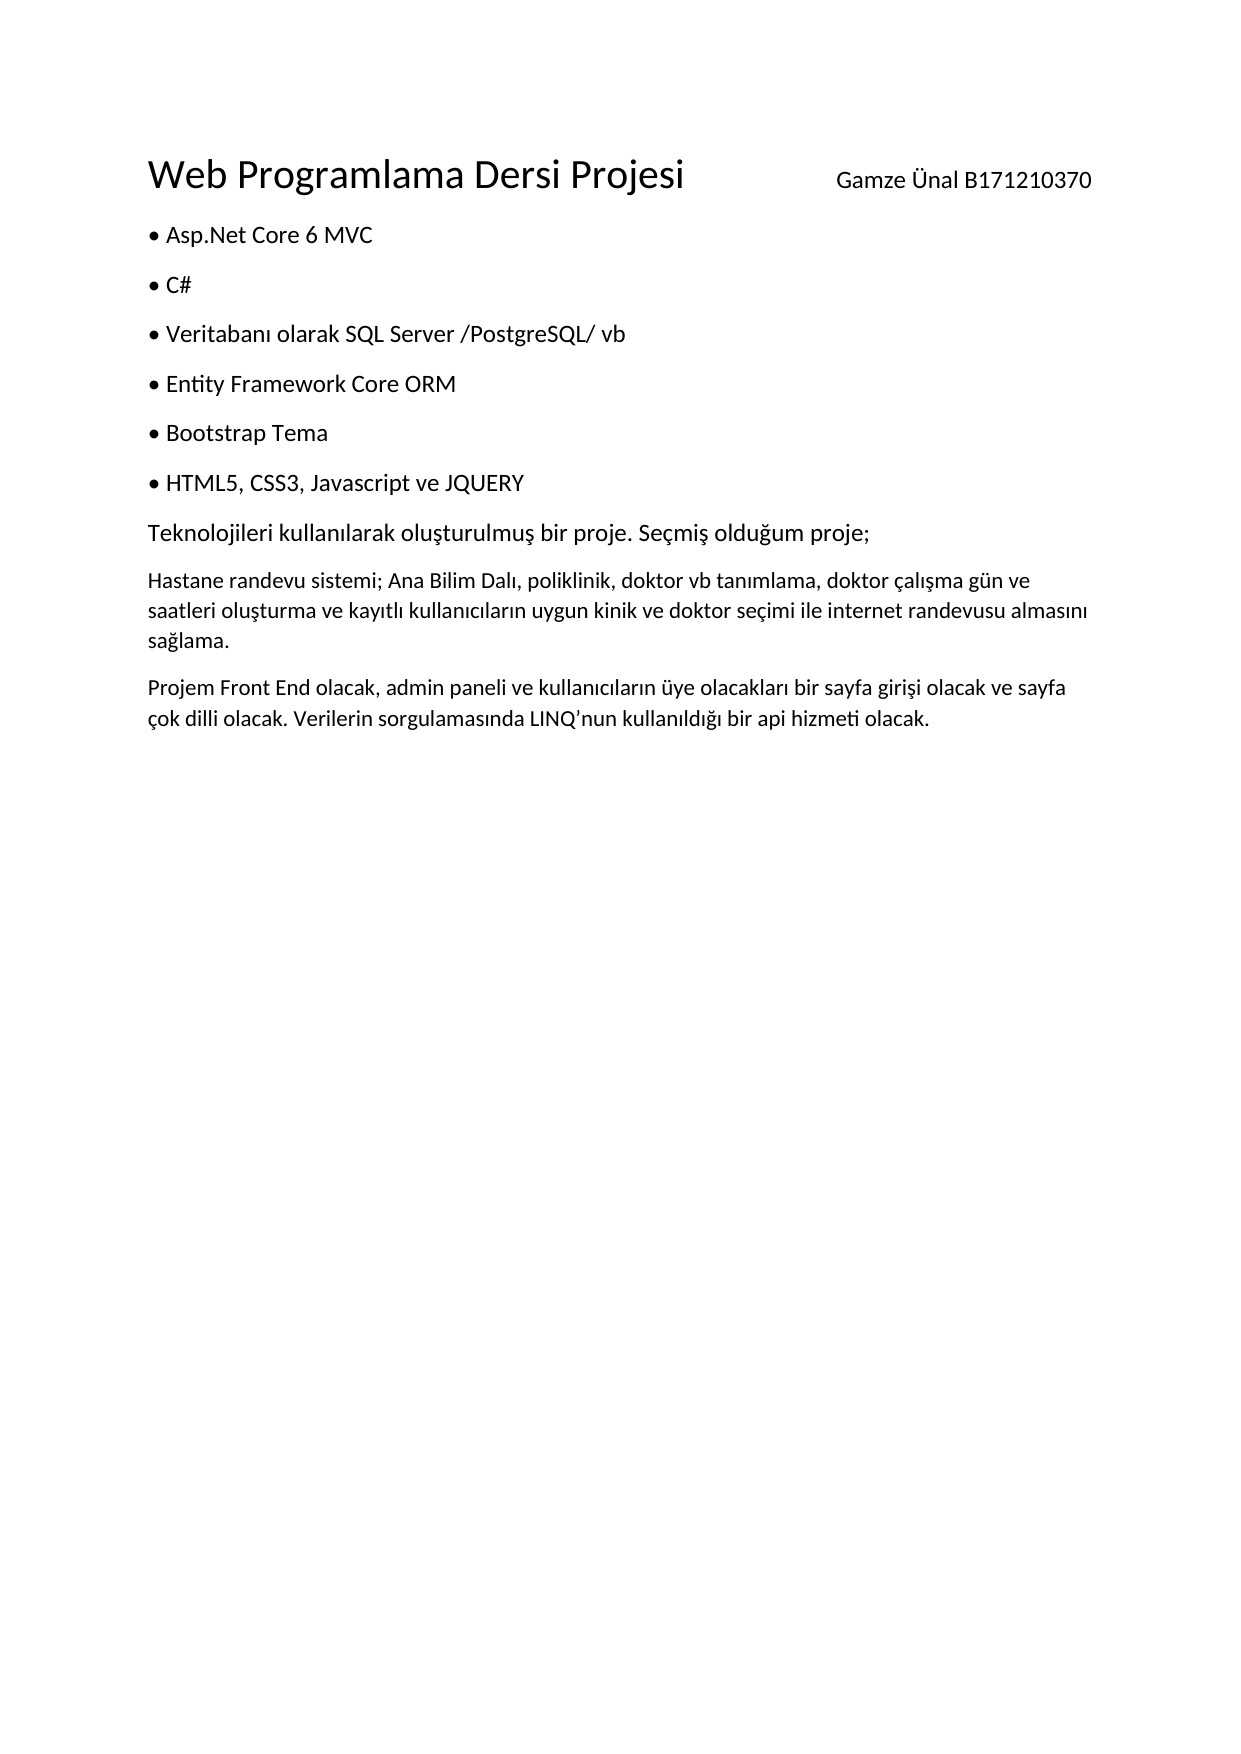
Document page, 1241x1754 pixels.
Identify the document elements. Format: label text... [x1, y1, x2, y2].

text • Veritabanı olarak SQL Server /PostgreSQL/ vb [148, 318, 1093, 349]
text • HTML5, CSS3, Javascript ve JQUERY [148, 467, 1093, 498]
text Web Programlama Dersi Projesi Gamze Ünal B171210370 [148, 148, 1093, 198]
text • Entity Framework Core ORM [148, 368, 1093, 398]
text Teknolojileri kullanılarak oluşturulmuş bir proje. Seçmiş olduğum proje; [148, 517, 1093, 547]
text Hastane randevu sistemi; Ana Bilim Dalı, poliklinik, doktor vb tanımlama, doktor çalışma gün ve saatleri oluşturma ve kayıtlı kullanıcıların uygun kinik ve doktor seçimi ile internet randevusu almasını sağlama. [148, 566, 1093, 655]
text • C# [148, 269, 1093, 299]
text • Asp.Net Core 6 MVC [148, 219, 1093, 250]
text Projem Front End olacak, admin paneli ve kullanıcıların üye olacakları bir sayfa girişi olacak ve sayfa çok dilli olacak. Verilerin sorgulamasında LINQ’nun kullanıldığı bir api hizmeti olacak. [148, 673, 1093, 732]
text • Bootstrap Tema [148, 417, 1093, 448]
